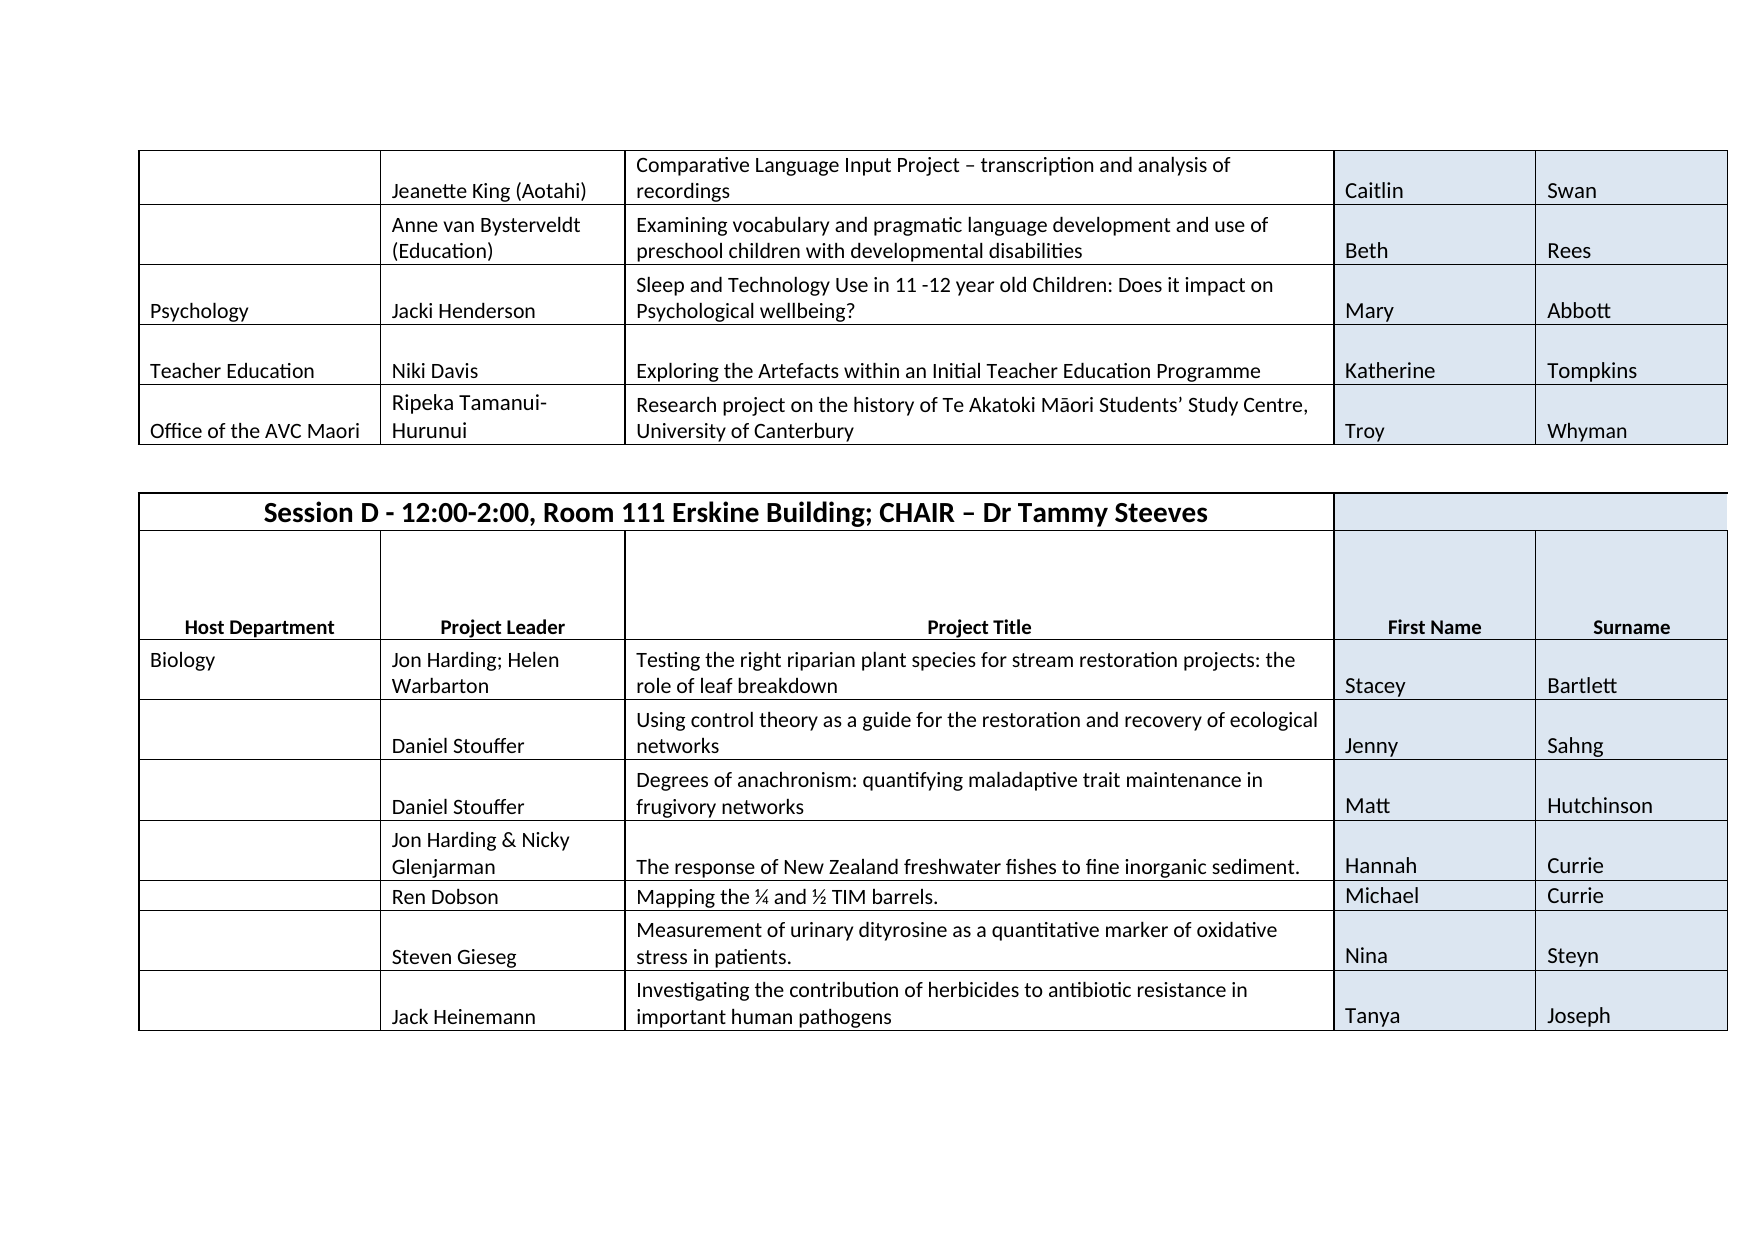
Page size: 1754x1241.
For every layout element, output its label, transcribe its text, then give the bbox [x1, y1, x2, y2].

table_cell [140, 205, 380, 264]
table_cell Hannah [1335, 821, 1535, 880]
table_cell Nina [1335, 911, 1535, 970]
table_cell Whyman [1536, 385, 1727, 444]
table_cell Jon Harding & Nicky Glenjarman [381, 821, 624, 880]
table_cell Degrees of anachronism: quantifying maladaptive trait maintenance in frugivory networks [626, 760, 1333, 820]
table_cell Biology [140, 640, 380, 699]
table_cell Testing the right riparian plant species for stream restoration projects: the role of leaf breakdown [626, 640, 1333, 699]
table_cell First Name [1335, 531, 1535, 639]
table_cell Sleep and Technology Use in 11 -12 year old Children: Does it impact on Psychological wellbeing? [626, 265, 1333, 324]
table_cell [140, 700, 380, 759]
table_cell Project Title [626, 531, 1333, 639]
table_cell Currie [1536, 821, 1727, 880]
table_cell Katherine [1335, 325, 1535, 384]
table_cell Tanya [1335, 971, 1535, 1030]
table_cell Sahng [1536, 700, 1727, 759]
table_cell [381, 151, 624, 204]
table_cell Ren Dobson [381, 881, 624, 910]
table_cell Teacher Education [140, 325, 380, 384]
table_cell Caitlin [1335, 151, 1535, 204]
table_cell Using control theory as a guide for the restoration and recovery of ecological networks [626, 700, 1333, 759]
table_cell Daniel Stouffer [381, 760, 624, 820]
table_cell Measurement of urinary dityrosine as a quantitative marker of oxidative stress in patients. [626, 911, 1333, 970]
table_cell Jack Heinemann [381, 971, 624, 1030]
table_cell Surname [1536, 531, 1727, 639]
table_cell [140, 821, 380, 880]
table_cell Investigating the contribution of herbicides to antibiotic resistance in important human pathogens [626, 971, 1333, 1030]
table_cell Ripeka Tamanui-Hurunui [381, 385, 624, 444]
table_header Session D - 12:00-2:00, Room 111 Erskine Building; CHAIR – Dr Tammy Steeves [140, 494, 1333, 530]
table_cell Hutchinson [1536, 760, 1727, 820]
table_cell Abbott [1536, 265, 1727, 324]
table_cell [140, 881, 380, 910]
table_cell [140, 911, 380, 970]
table_cell The response of New Zealand freshwater fishes to fine inorganic sediment. [626, 821, 1333, 880]
table_cell Jon Harding; Helen Warbarton [381, 640, 624, 699]
table_cell Joseph [1536, 971, 1727, 1030]
table_cell Bartlett [1536, 640, 1727, 699]
table_cell Jacki Henderson [381, 265, 624, 324]
table_cell Comparative Language Input Project – transcription and analysis of recordings [626, 151, 1333, 204]
table_cell Mapping the ¼ and ½ TIM barrels. [626, 881, 1333, 910]
table_cell Mary [1335, 265, 1535, 324]
table_cell Host Department [140, 531, 380, 639]
table_cell [140, 151, 380, 204]
table_cell Beth [1335, 205, 1535, 264]
table_cell Tompkins [1536, 325, 1727, 384]
table_cell Research project on the history of Te Akatoki Māori Students’ Study Centre, University of Canterbury [626, 385, 1333, 444]
table_cell [140, 971, 380, 1030]
table_cell Exploring the Artefacts within an Initial Teacher Education Programme [626, 325, 1333, 384]
table_cell Psychology [140, 265, 380, 324]
table_cell Examining vocabulary and pragmatic language development and use of preschool children with developmental disabilities [626, 205, 1333, 264]
table_cell Rees [1536, 205, 1727, 264]
table_header [1335, 494, 1727, 530]
table_cell Anne van Bysterveldt (Education) [381, 205, 624, 264]
table_cell Michael [1335, 881, 1535, 910]
table_cell Jenny [1335, 700, 1535, 759]
table_cell Office of the AVC Maori [140, 385, 380, 444]
table_cell Stacey [1335, 640, 1535, 699]
table_cell Daniel Stouffer [381, 700, 624, 759]
table_cell Niki Davis [381, 325, 624, 384]
table_cell Currie [1536, 881, 1727, 910]
table_cell Steyn [1536, 911, 1727, 970]
table_cell Troy [1335, 385, 1535, 444]
table_cell Steven Gieseg [381, 911, 624, 970]
table_cell Project Leader [381, 531, 624, 639]
table_cell Matt [1335, 760, 1535, 820]
table_cell [140, 760, 380, 820]
table_cell Swan [1536, 151, 1727, 204]
